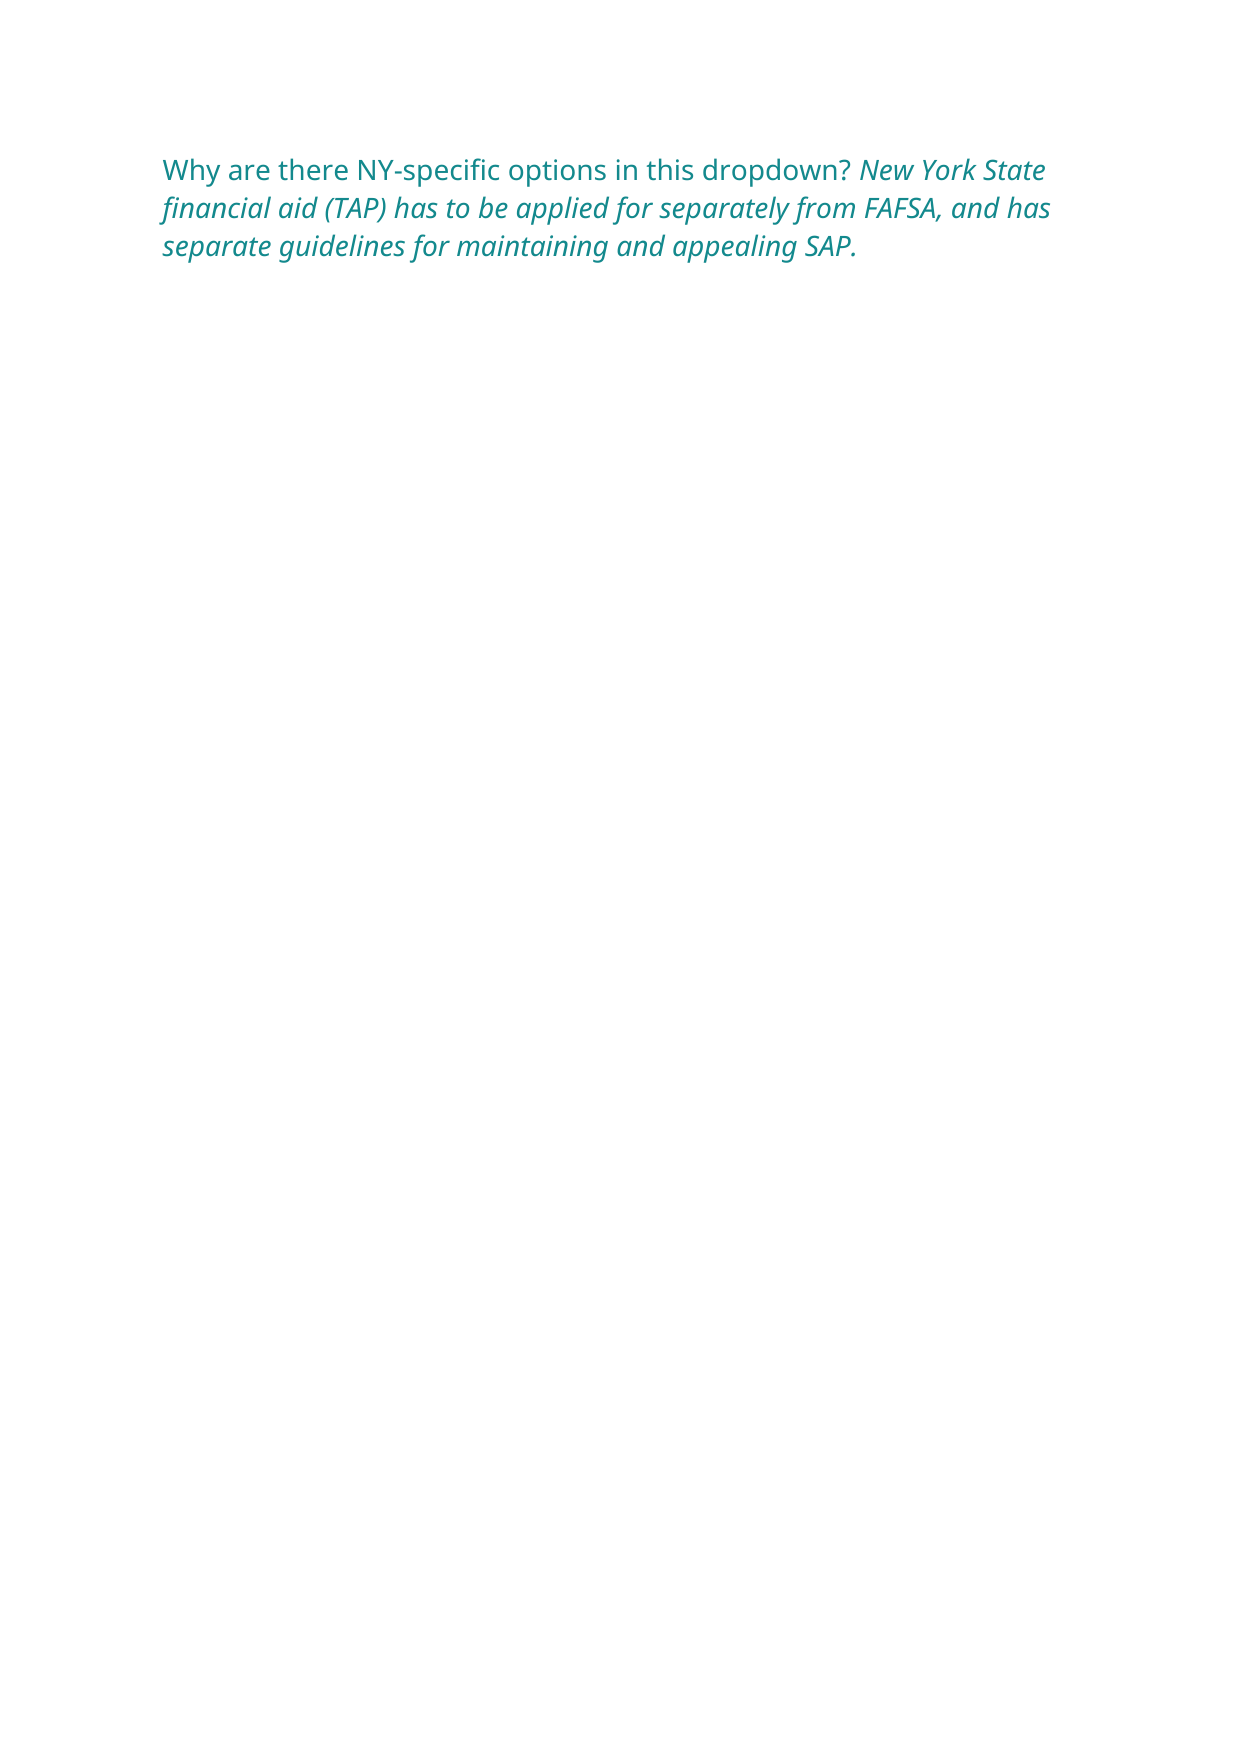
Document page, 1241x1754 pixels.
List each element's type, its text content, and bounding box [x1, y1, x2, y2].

text Why are there NY-specific options in this dropdown? New York State financial aid (TAP) has to be applied for separately from FAFSA, and has separate guidelines for maintaining and appealing SAP. [162, 150, 1090, 265]
